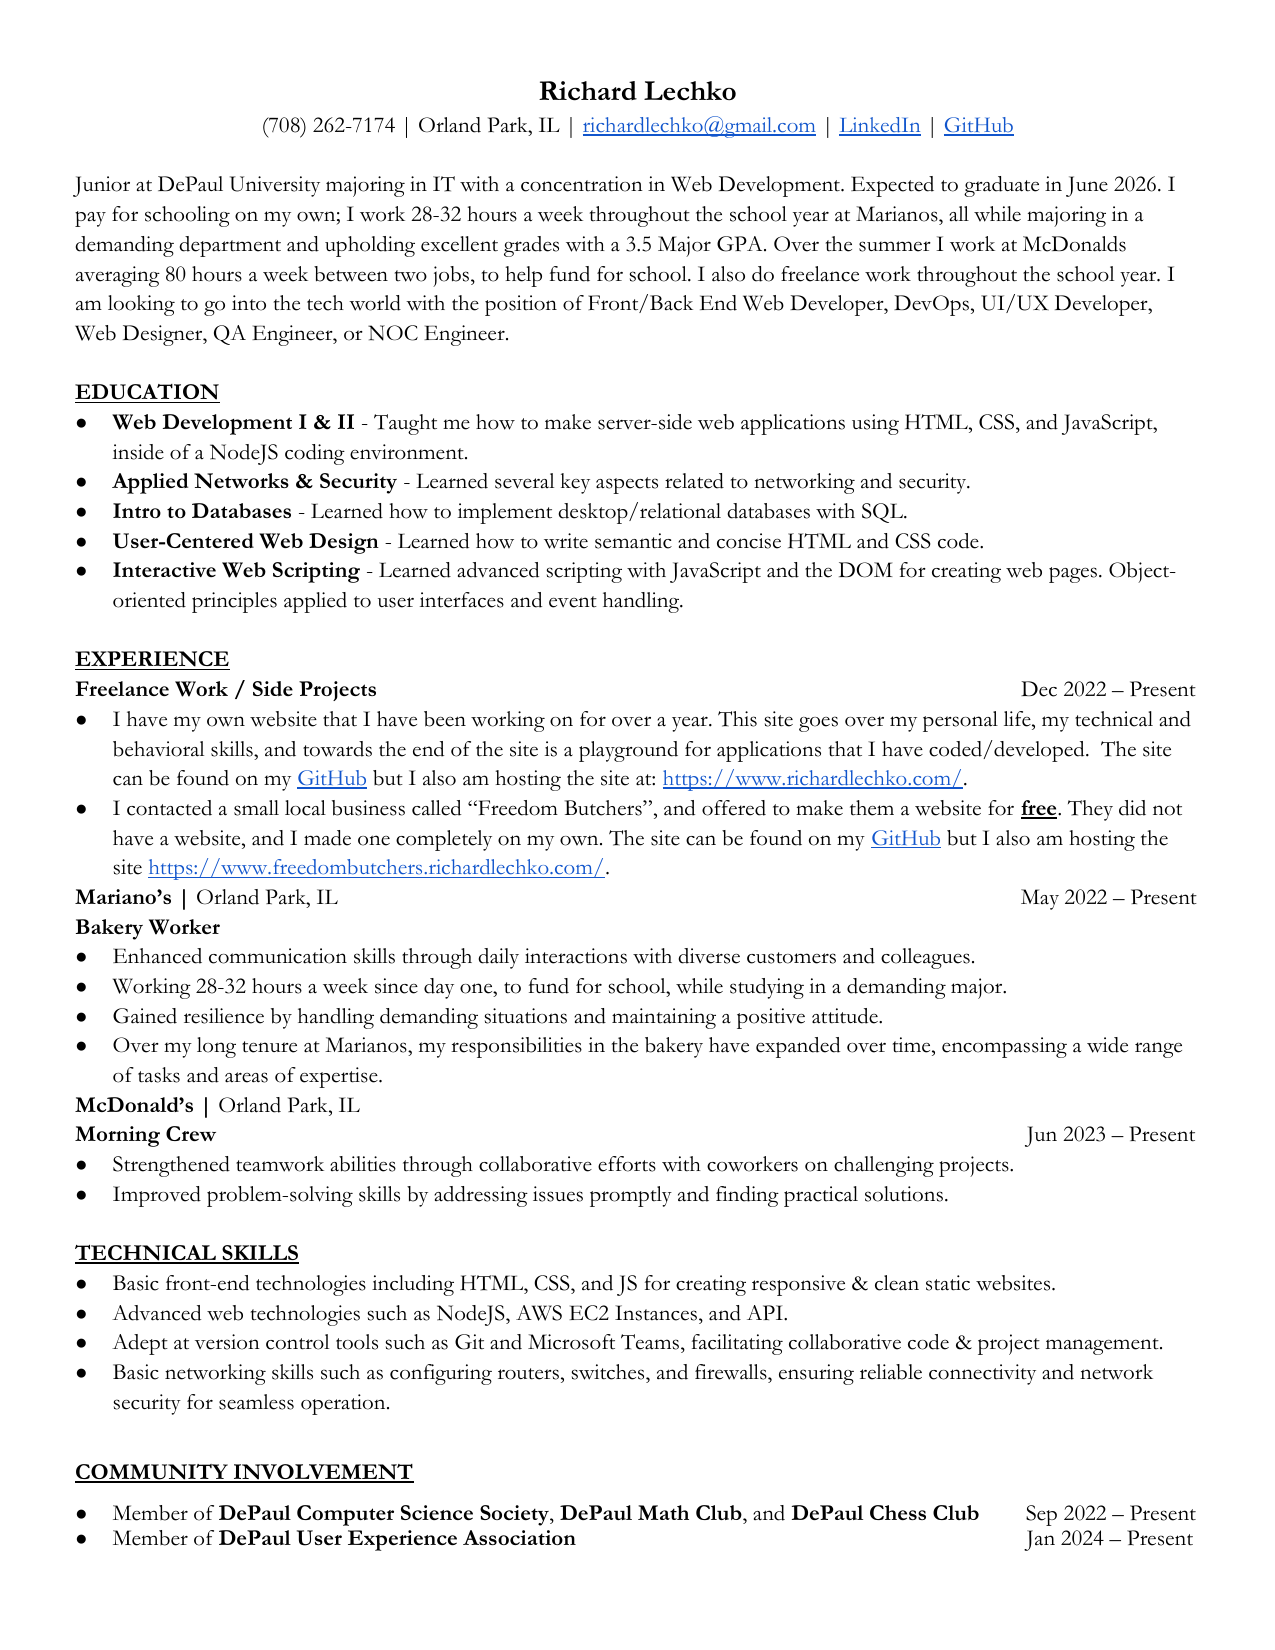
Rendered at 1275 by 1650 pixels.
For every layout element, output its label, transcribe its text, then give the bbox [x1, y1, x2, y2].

text Freelance Work / Side Projects Dec 2022 – Present [75, 677, 1200, 703]
text McDonald’s | Orland Park, IL [75, 1092, 1200, 1118]
text (708) 262-7174 | Orland Park, IL | richardlechko@gmail.com | LinkedIn | GitHub [75, 113, 1200, 138]
list User-Centered Web Design - Learned how to write semantic and concise HTML and CSS code. [75, 528, 1200, 554]
list Web Development I & II - Taught me how to make server-side web applications using HTML, CSS, and JavaScript, inside of a NodeJS coding environment. [75, 409, 1200, 465]
list Intro to Databases - Learned how to implement desktop/relational databases with SQL. [75, 499, 1200, 524]
list Advanced web technologies such as NodeJS, AWS EC2 Instances, and API. [75, 1300, 1200, 1326]
text COMMUNITY INVOLVEMENT [75, 1459, 1200, 1485]
list Strengthened teamwork abilities through collaborative efforts with coworkers on challenging projects. [75, 1152, 1200, 1178]
text Junior at DePaul University majoring in IT with a concentration in Web Development. Expected to graduate in June 2026. I pay for schooling on my own; I work 28-32 hours a week throughout the school year at Marianos, all while majoring in a demanding department and upholding excellent grades with a 3.5 Major GPA. Over the summer I work at McDonalds averaging 80 hours a week between two jobs, to help fund for school. I also do freelance work throughout the school year. I am looking to go into the tech world with the position of Front/Back End Web Developer, DevOps, UI/UX Developer, Web Designer, QA Engineer, or NOC Engineer. [75, 172, 1200, 346]
list Interactive Web Scripting - Learned advanced scripting with JavaScript and the DOM for creating web pages. Object-oriented principles applied to user interfaces and event handling. [75, 558, 1200, 613]
list Member of DePaul Computer Science Society, DePaul Math Club, and DePaul Chess Club Sep 2022 – Present [75, 1500, 1200, 1526]
list Over my long tenure at Marianos, my responsibilities in the bakery have expanded over time, encompassing a wide range of tasks and areas of expertise. [75, 1033, 1200, 1088]
text EDUCATION [75, 380, 1200, 406]
text Richard Lechko [75, 75, 1200, 108]
list Working 28-32 hours a week since day one, to fund for school, while studying in a demanding major. [75, 974, 1200, 999]
list Applied Networks & Security - Learned several key aspects related to networking and security. [75, 469, 1200, 495]
list Basic networking skills such as configuring routers, switches, and firewalls, ensuring reliable connectivity and network security for seamless operation. [75, 1359, 1200, 1415]
list I contacted a small local business called “Freedom Butchers”, and offered to make them a website for free. They did not have a website, and I made one completely on my own. The site can be found on my GitHub but I also am hosting the site https://www.freedombutchers.richardlechko.com/. [75, 796, 1200, 881]
list Adept at version control tools such as Git and Microsoft Teams, facilitating collaborative code & project management. [75, 1330, 1200, 1356]
list Basic front-end technologies including HTML, CSS, and JS for creating responsive & clean static websites. [75, 1271, 1200, 1296]
text Mariano’s | Orland Park, IL May 2022 – Present [75, 884, 1200, 910]
list I have my own website that I have been working on for over a year. This site goes over my personal life, my technical and behavioral skills, and towards the end of the site is a playground for applications that I have coded/developed. The site can be found on my GitHub but I also am hosting the site at: https://www.richardlechko.com/. [75, 706, 1200, 792]
text Morning Crew Jun 2023 – Present [75, 1122, 1200, 1148]
text Bakery Worker [75, 914, 1200, 940]
list Enhanced communication skills through daily interactions with diverse customers and colleagues. [75, 944, 1200, 970]
text TECHNICAL SKILLS [75, 1241, 1200, 1267]
text EXPERIENCE [75, 647, 1200, 673]
list Gained resilience by handling demanding situations and maintaining a positive attitude. [75, 1003, 1200, 1029]
list Improved problem-solving skills by addressing issues promptly and finding practical solutions. [75, 1181, 1200, 1207]
list Member of DePaul User Experience Association Jan 2024 – Present [75, 1526, 1200, 1552]
